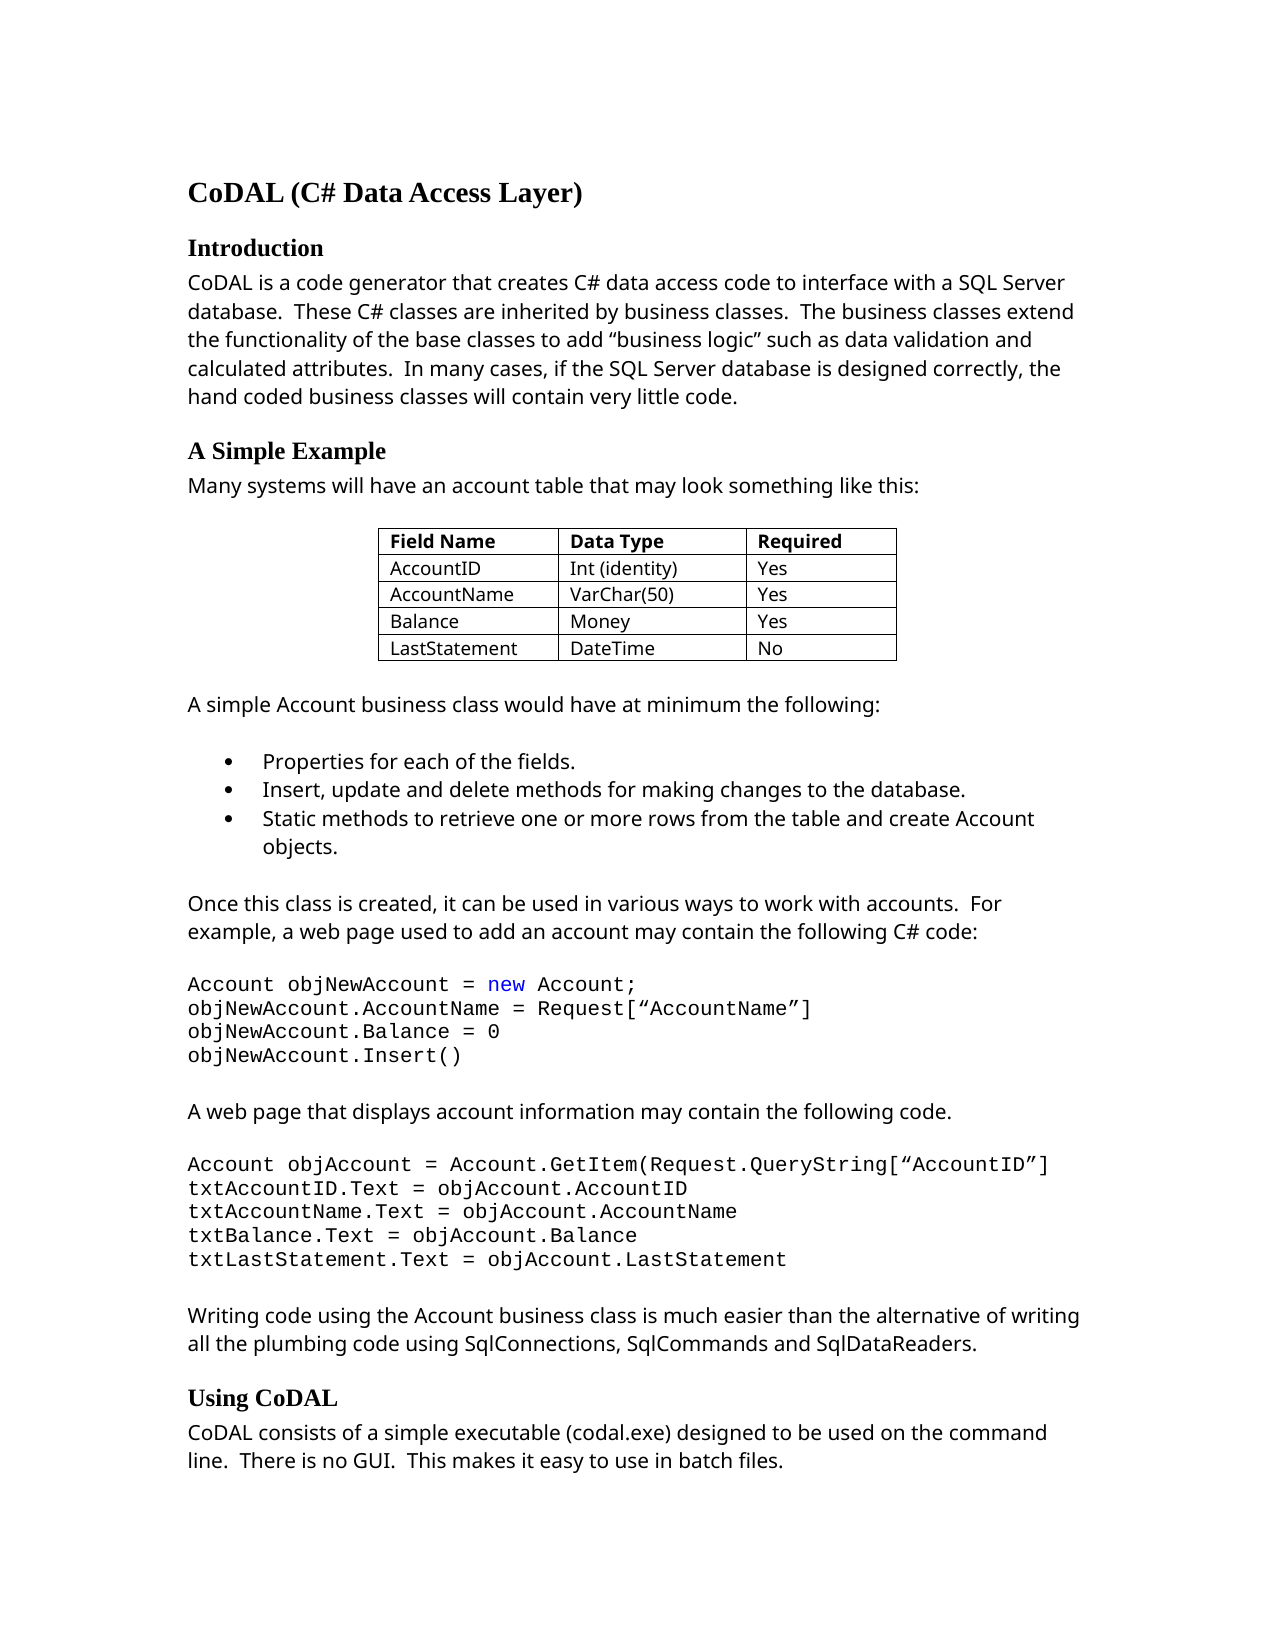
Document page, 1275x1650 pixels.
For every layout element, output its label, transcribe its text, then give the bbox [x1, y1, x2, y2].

table_cell Yes [747, 608, 896, 634]
text txtLastStatement.Text = objAccount.LastStatement [187, 1249, 1087, 1272]
text Once this class is created, it can be used in various ways to work with accounts. For example, a web page used to add an account may contain the following C# code: [187, 889, 1087, 946]
table_cell Yes [747, 555, 896, 581]
text objNewAccount.Insert() [187, 1045, 1087, 1069]
table_header Required [747, 529, 896, 554]
text A web page that displays account information may contain the following code. [187, 1097, 1087, 1126]
text A simple Account business class would have at minimum the following: [187, 690, 1087, 718]
text CoDAL consists of a simple executable (codal.exe) designed to be used on the command line. There is no GUI. This makes it easy to use in batch files. [187, 1418, 1087, 1474]
list Static methods to retrieve one or more rows from the table and create Account objects. [225, 804, 1087, 861]
list Properties for each of the fields. [225, 747, 1087, 775]
text txtAccountName.Text = objAccount.AccountName [187, 1201, 1087, 1225]
list Insert, update and delete methods for making changes to the database. [225, 775, 1087, 804]
table_cell AccountID [379, 555, 558, 581]
subtitle Introduction [187, 233, 1087, 262]
table_cell VarChar(50) [559, 582, 746, 607]
text txtBalance.Text = objAccount.Balance [187, 1225, 1087, 1249]
table_cell LastStatement [379, 635, 558, 660]
text objNewAccount.AccountName = Request[“AccountName”] [187, 998, 1087, 1022]
subtitle CoDAL (C# Data Access Layer) [187, 175, 1087, 208]
text Account objNewAccount = new Account; [187, 974, 1087, 998]
table_header Field Name [379, 529, 558, 554]
table_cell DateTime [559, 635, 746, 660]
table_cell Money [559, 608, 746, 634]
subtitle Using CoDAL [187, 1383, 1087, 1411]
table_cell Yes [747, 582, 896, 607]
table_cell Int (identity) [559, 555, 746, 581]
table_cell Balance [379, 608, 558, 634]
table_cell AccountName [379, 582, 558, 607]
text Writing code using the Account business class is much easier than the alternative of writing all the plumbing code using SqlConnections, SqlCommands and SqlDataReaders. [187, 1301, 1087, 1358]
subtitle A Simple Example [187, 436, 1087, 464]
text Account objAccount = Account.GetItem(Request.QueryString[“AccountID”] [187, 1154, 1087, 1178]
text CoDAL is a code generator that creates C# data access code to interface with a SQL Server database. These C# classes are inherited by business classes. The business classes extend the functionality of the base classes to add “business logic” such as data validation and calculated attributes. In many cases, if the SQL Server database is designed correctly, the hand coded business classes will contain very little code. [187, 268, 1087, 411]
text Many systems will have an account table that may look something like this: [187, 471, 1087, 499]
text objNewAccount.Balance = 0 [187, 1022, 1087, 1045]
text txtAccountID.Text = objAccount.AccountID [187, 1178, 1087, 1201]
table_cell No [747, 635, 896, 660]
table_header Data Type [559, 529, 746, 554]
